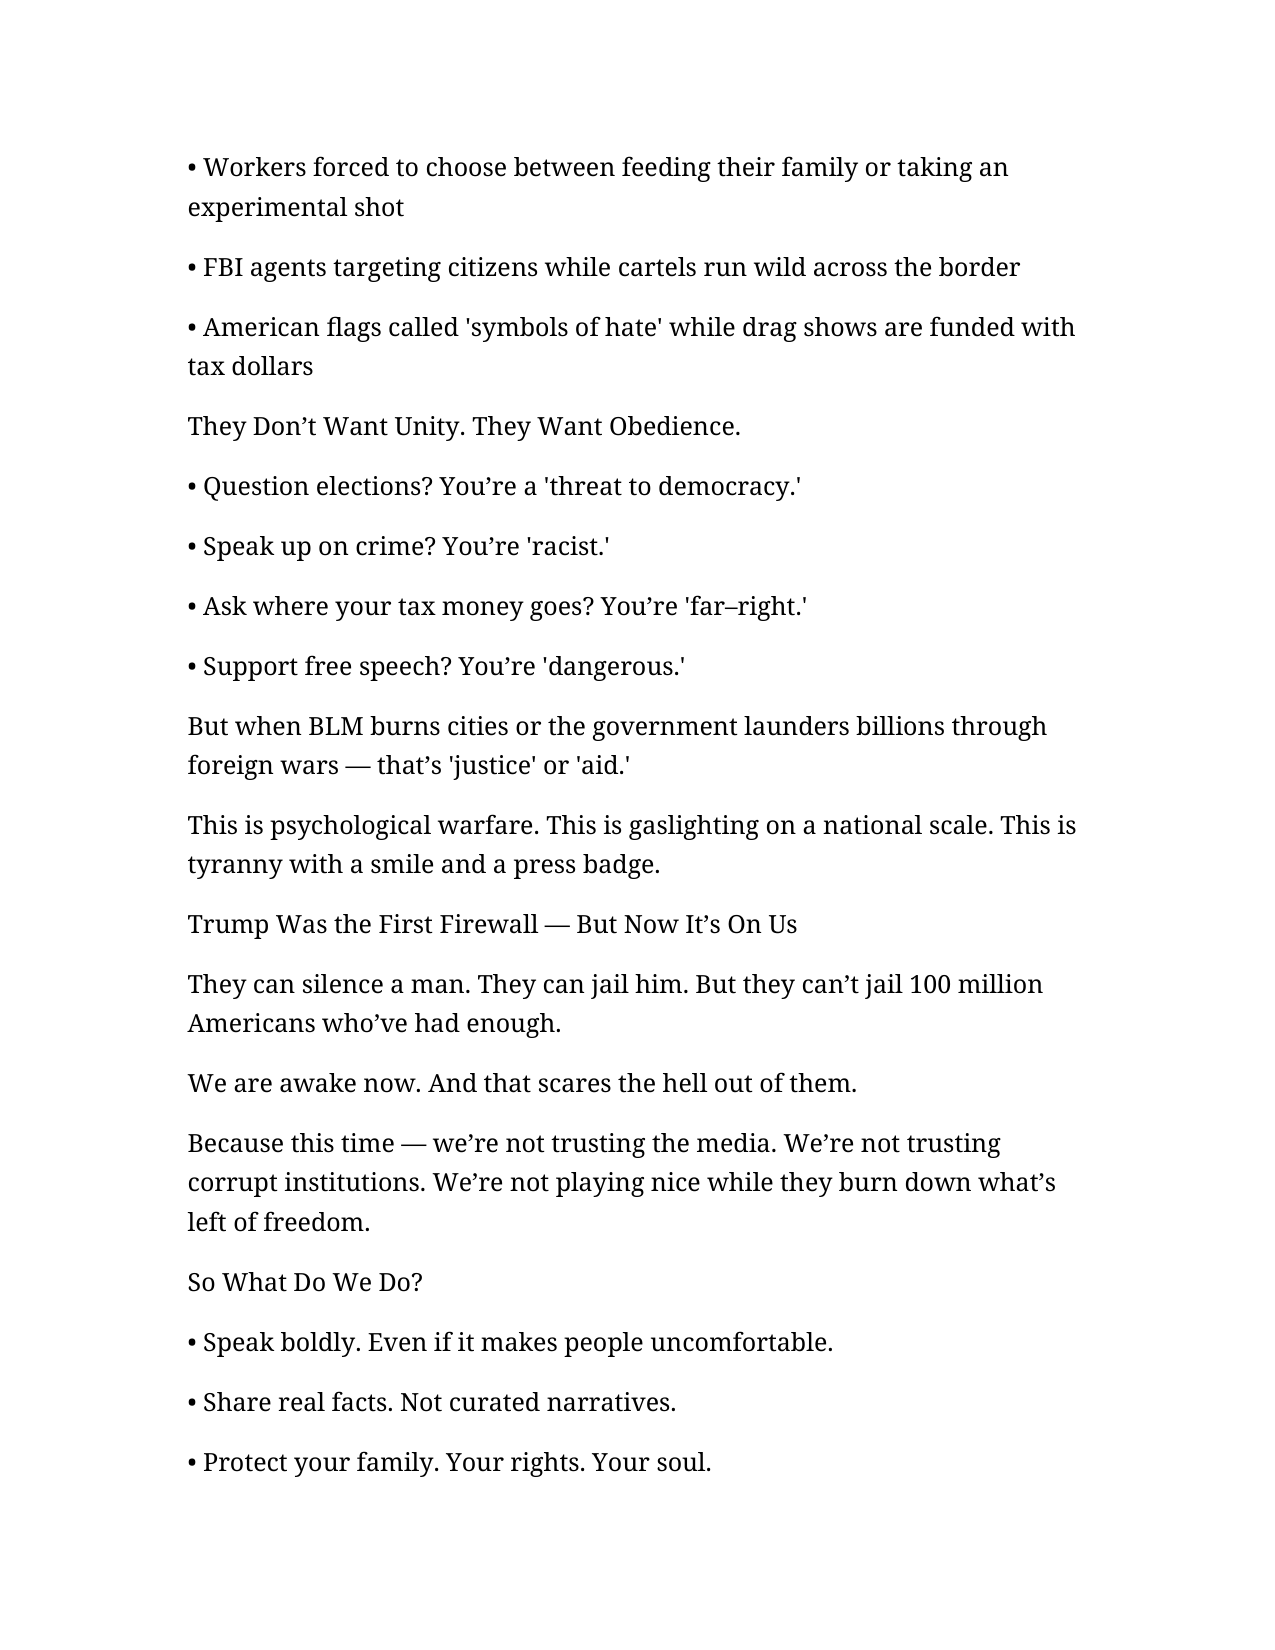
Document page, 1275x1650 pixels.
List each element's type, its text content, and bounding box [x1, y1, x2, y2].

text • Speak boldly. Even if it makes people uncomfortable. [187, 1324, 1087, 1358]
text • FBI agents targeting citizens while cartels run wild across the border [187, 249, 1087, 283]
text This is psychological warfare. This is gaslighting on a national scale. This is tyranny with a smile and a press badge. [187, 807, 1087, 881]
text • Speak up on crime? You’re 'racist.' [187, 528, 1087, 562]
text • Workers forced to choose between feeding their family or taking an experimental shot [187, 150, 1087, 223]
text We are awake now. And that scares the hell out of them. [187, 1066, 1087, 1100]
text They can silence a man. They can jail him. But they can’t jail 100 million Americans who’ve had enough. [187, 967, 1087, 1040]
text So What Do We Do? [187, 1264, 1087, 1298]
text • American flags called 'symbols of hate' while drag shows are funded with tax dollars [187, 309, 1087, 382]
text But when BLM burns cities or the government launders billions through foreign wars — that’s 'justice' or 'aid.' [187, 708, 1087, 782]
text • Share real facts. Not curated narratives. [187, 1384, 1087, 1418]
text • Support free speech? You’re 'dangerous.' [187, 648, 1087, 682]
text Because this time — we’re not trusting the media. We’re not trusting corrupt institutions. We’re not playing nice while they burn down what’s left of freedom. [187, 1126, 1087, 1238]
text • Question elections? You’re a 'threat to democracy.' [187, 468, 1087, 502]
text Trump Was the First Firewall — But Now It’s On Us [187, 907, 1087, 941]
text They Don’t Want Unity. They Want Obedience. [187, 408, 1087, 442]
text • Ask where your tax money goes? You’re 'far–right.' [187, 588, 1087, 622]
text • Protect your family. Your rights. Your soul. [187, 1444, 1087, 1478]
